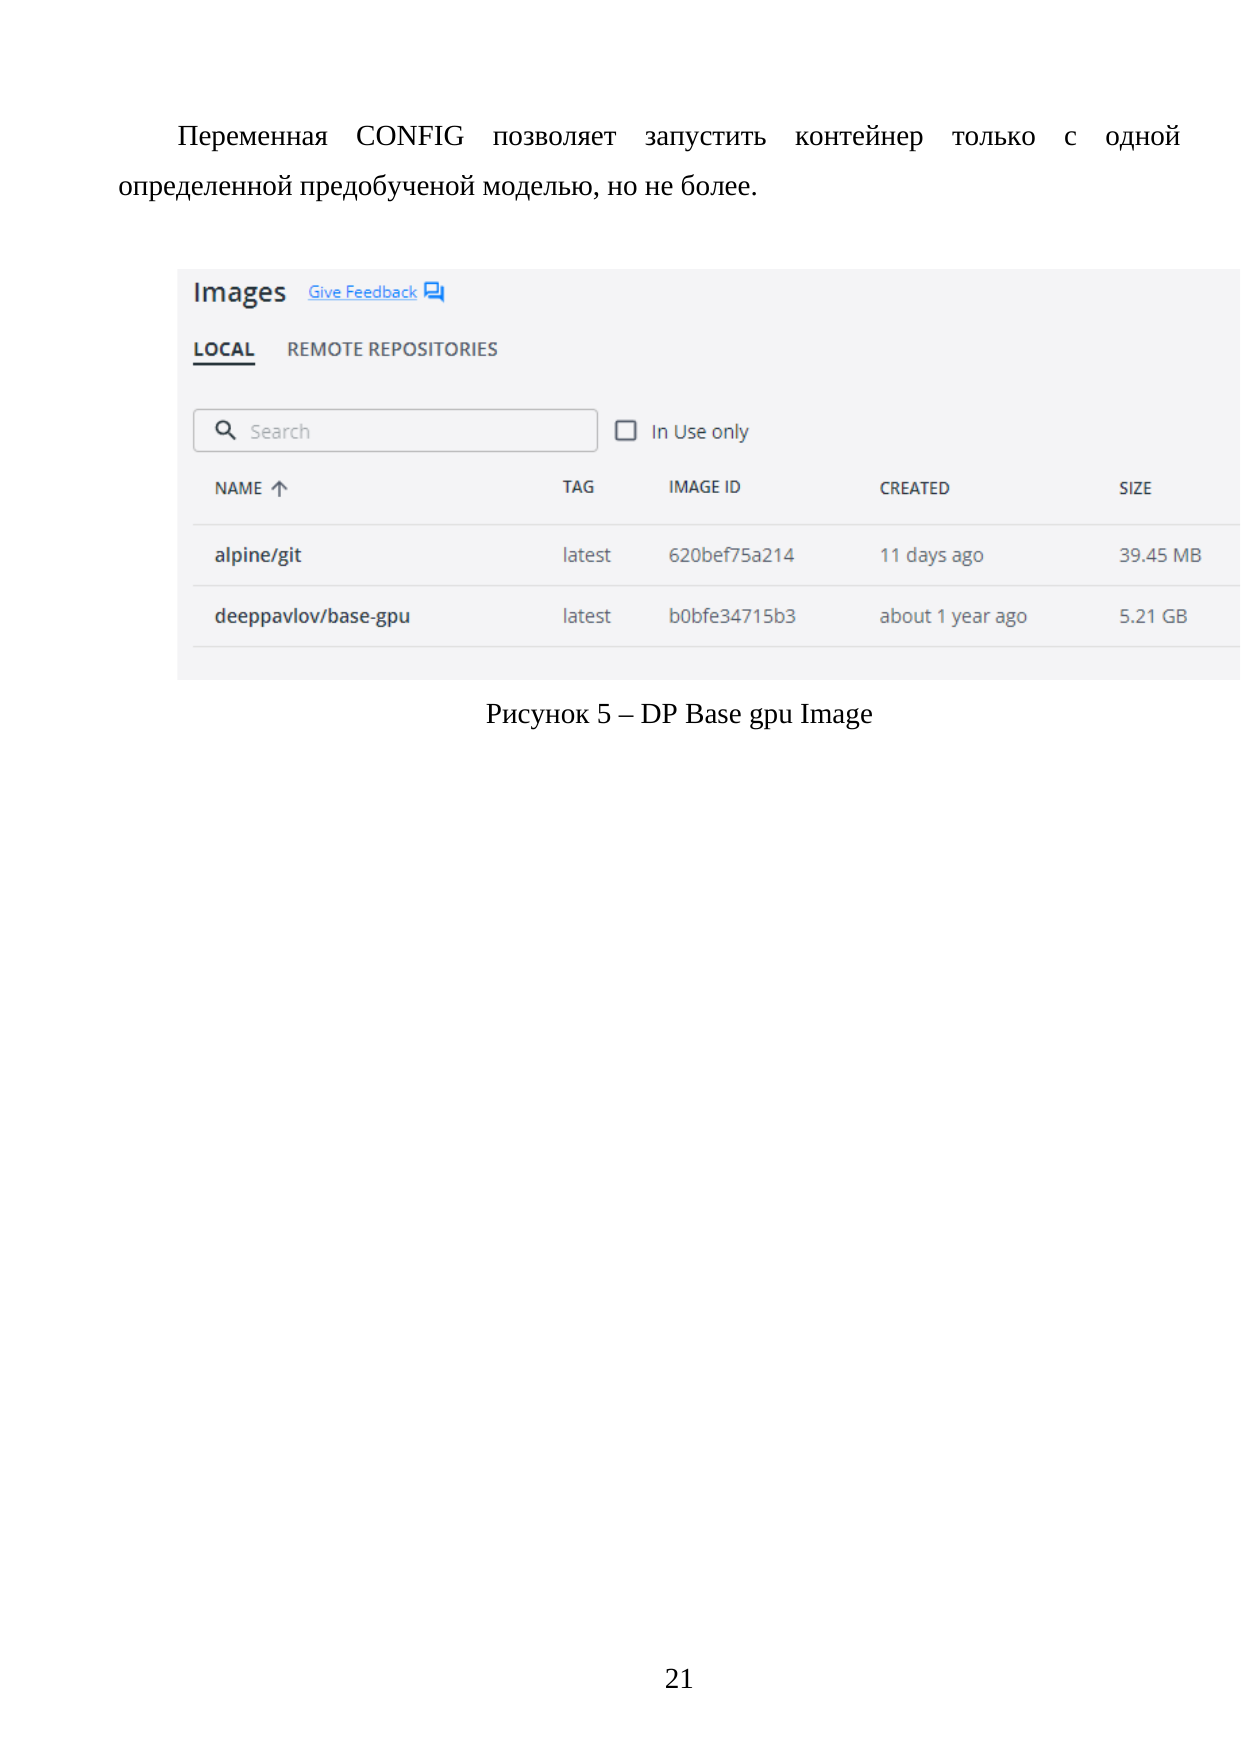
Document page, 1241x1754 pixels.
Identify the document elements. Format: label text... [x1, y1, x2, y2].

picture [177, 269, 1241, 680]
text Рисунок 5 – DP Base gpu Image [118, 696, 1181, 729]
text Переменная CONFIG позволяет запустить контейнер только с одной определенной предобученой моделью, но не более. [118, 118, 1181, 202]
